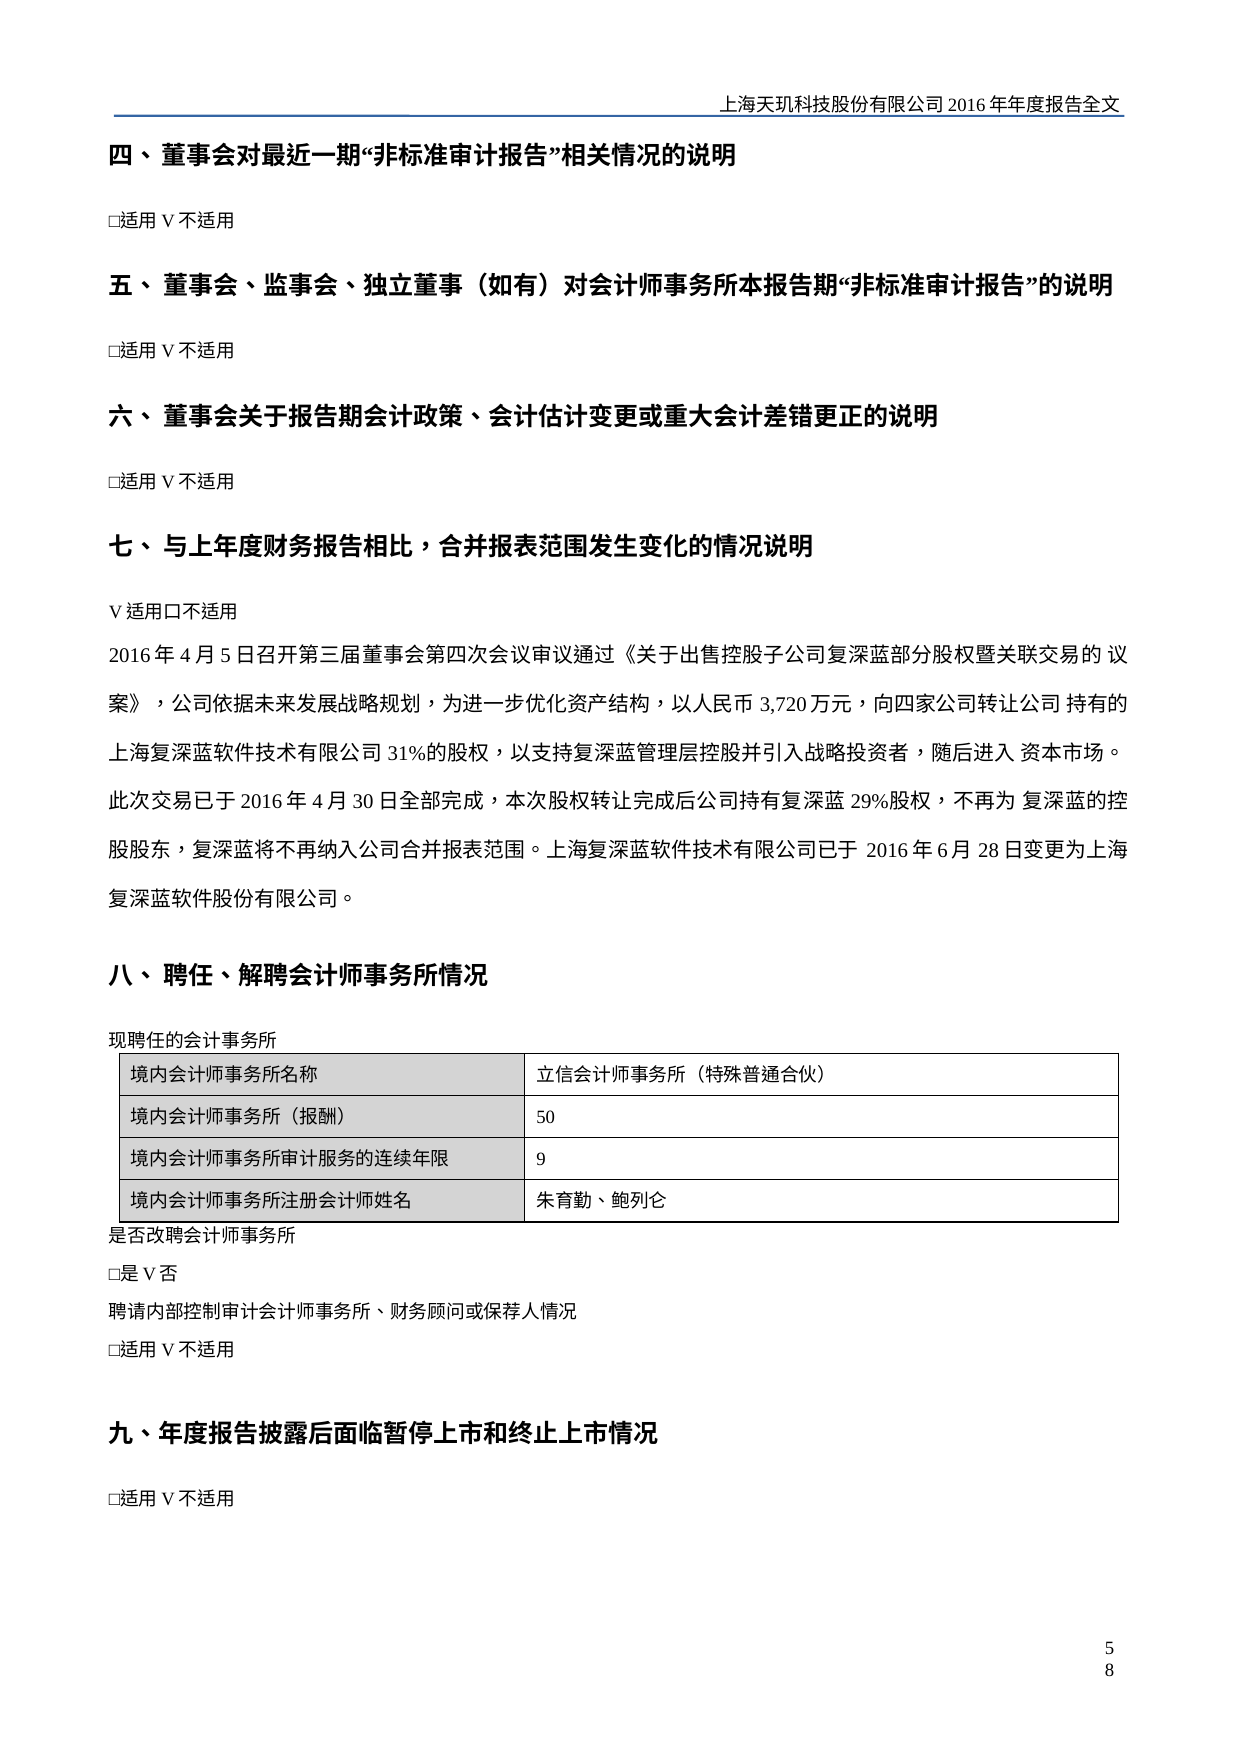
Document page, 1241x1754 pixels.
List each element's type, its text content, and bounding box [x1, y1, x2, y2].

text 八、 聘任、解聘会计师事务所情况 [108, 957, 1129, 991]
text 五、 董事会、监事会、独立董事（如有）对会计师事务所本报告期“非标准审计报告”的说明 [108, 268, 1129, 302]
text 聘请内部控制审计会计师事务所、财务顾问或保荐人情况 [108, 1298, 1129, 1324]
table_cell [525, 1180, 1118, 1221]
text V适用口不适用 [108, 598, 1129, 624]
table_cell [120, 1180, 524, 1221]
text □适用V不适用 [108, 337, 1129, 363]
text 现聘任的会计事务所 [108, 1027, 1129, 1052]
text □适用V不适用 [108, 468, 1129, 493]
text 九、年度报告披露后面临暂停上市和终止上市情况 [108, 1416, 1129, 1450]
text □是V否 [108, 1260, 1129, 1286]
text 2016年4月5日召开第三届董事会第四次会议审议通过《关于出售控股子公司复深蓝部分股权暨关联交易的 议案》，公司依据未来发展战略规划，为进一步优化资产结构，以人民币3,720万元，向四家公司转让公司 持有的上海复深蓝软件技术有限公司31%的股权，以支持复深蓝管理层控股并引入战略投资者，随后进入 资本市场。此次交易已于2016年4月30日全部完成，本次股权转让完成后公司持有复深蓝29%股权，不再为 复深蓝的控股股东，复深蓝将不再纳入公司合并报表范围。上海复深蓝软件技术有限公司已于2016年6月 28日变更为上海复深蓝软件股份有限公司。 [108, 624, 1129, 916]
text 是否改聘会计师事务所 [108, 1222, 1129, 1248]
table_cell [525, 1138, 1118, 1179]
text □适用V不适用 [108, 1336, 1129, 1362]
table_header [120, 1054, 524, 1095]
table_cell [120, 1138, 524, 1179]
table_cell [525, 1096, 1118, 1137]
text □适用V不适用 [108, 1486, 1129, 1511]
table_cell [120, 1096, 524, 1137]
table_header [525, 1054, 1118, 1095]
text 七、 与上年度财务报告相比，合并报表范围发生变化的情况说明 [108, 529, 1129, 563]
text 六、 董事会关于报告期会计政策、会计估计变更或重大会计差错更正的说明 [108, 398, 1129, 432]
text □适用V不适用 [108, 207, 1129, 233]
text 四、 董事会对最近一期“非标准审计报告”相关情况的说明 [108, 138, 1129, 172]
